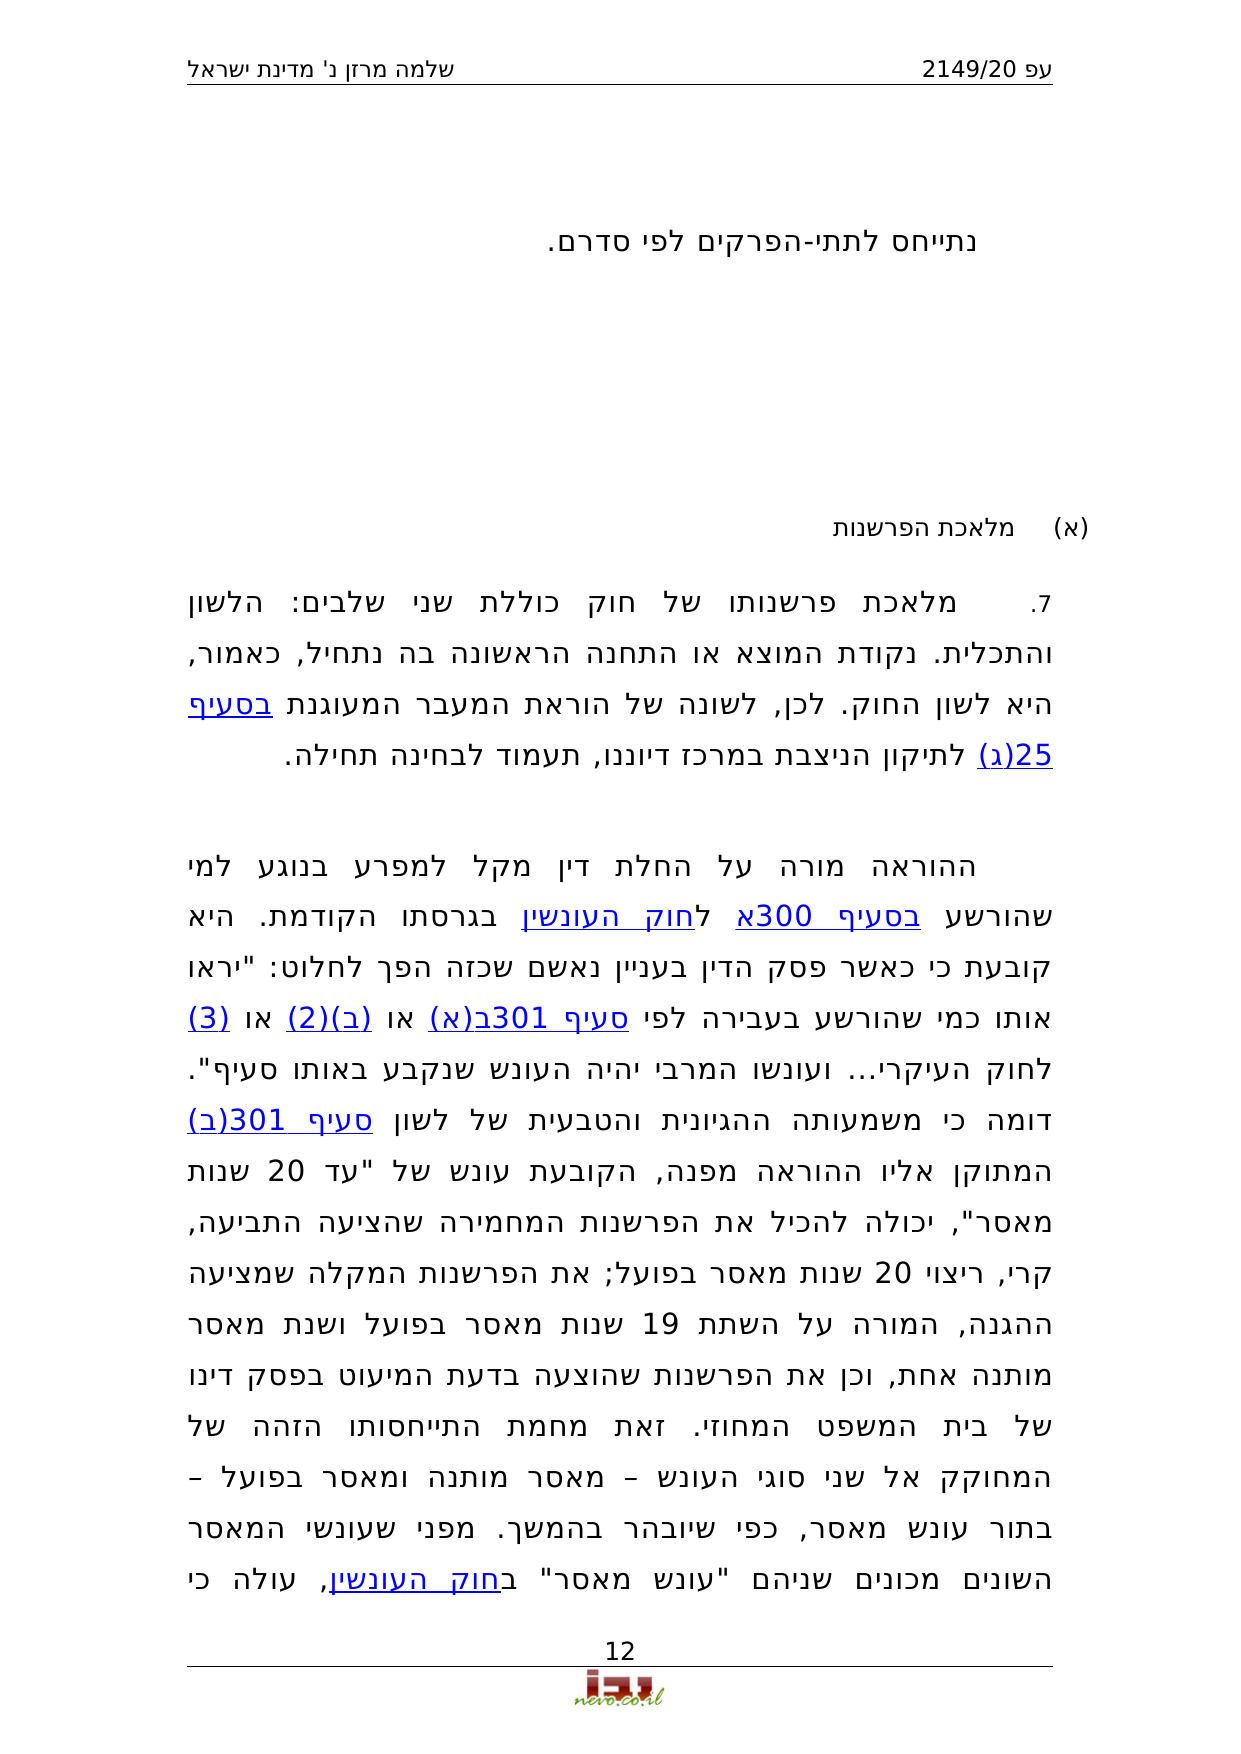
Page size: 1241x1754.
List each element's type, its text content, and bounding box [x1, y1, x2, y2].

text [187, 849, 1053, 1596]
list מלאכת פרשנותו של חוק כוללת שני שלבים: הלשון והתכלית. נקודת המוצא או התחנה הראשונה בה נתחיל, כאמור, היא לשון החוק. לכן, לשונה של הוראת המעבר המעוגנת בסעיף 25(ג) לתיקון הניצבת במרכז דיוננו, תעמוד לבחינה תחילה. [187, 586, 1053, 772]
text נתייחס לתתי-הפרקים לפי סדרם. [187, 224, 1053, 258]
picture [574, 1669, 666, 1707]
list מלאכת הפרשנות [187, 513, 1053, 542]
